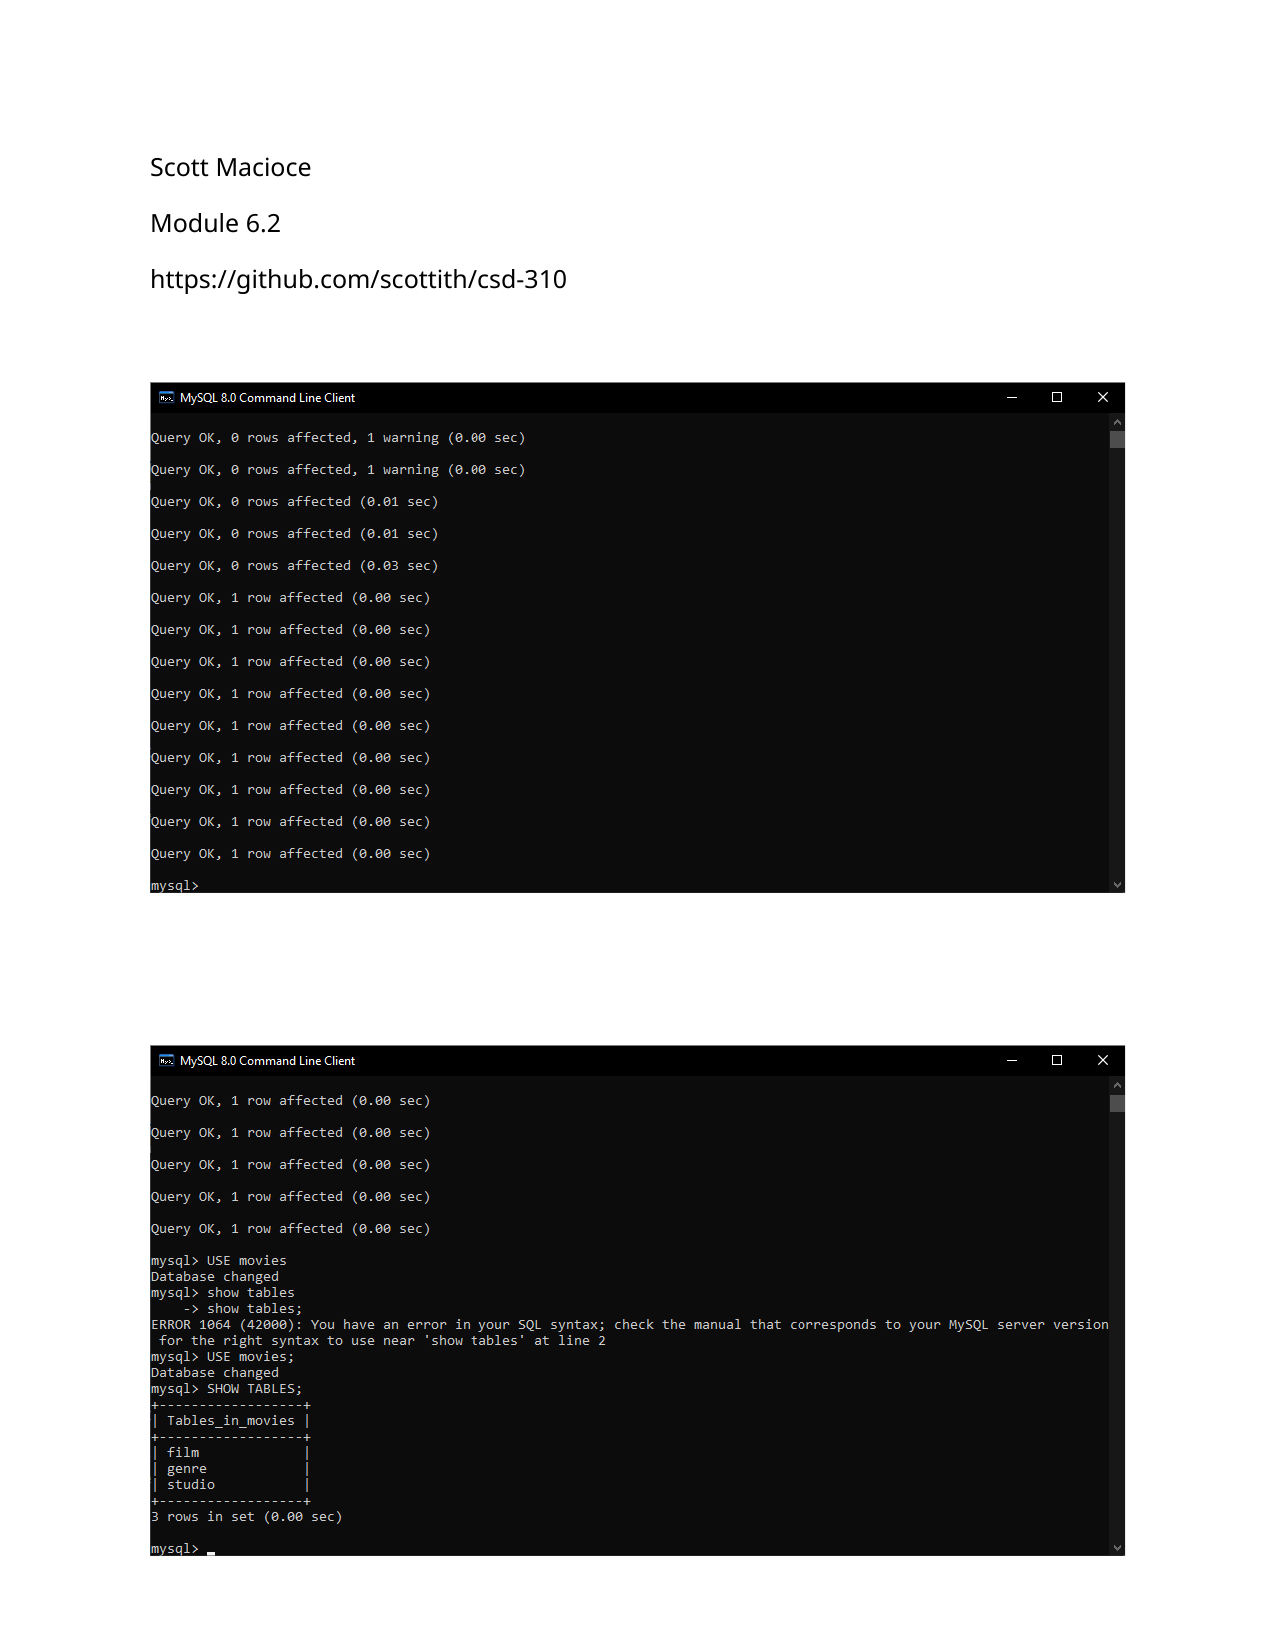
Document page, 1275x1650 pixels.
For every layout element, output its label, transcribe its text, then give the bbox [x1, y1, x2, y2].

picture [150, 382, 1125, 893]
text Module 6.2 [150, 206, 1125, 240]
picture [150, 1045, 1125, 1556]
text https://github.com/scottith/csd-310 [150, 262, 1125, 296]
text Scott Macioce [150, 150, 1125, 184]
